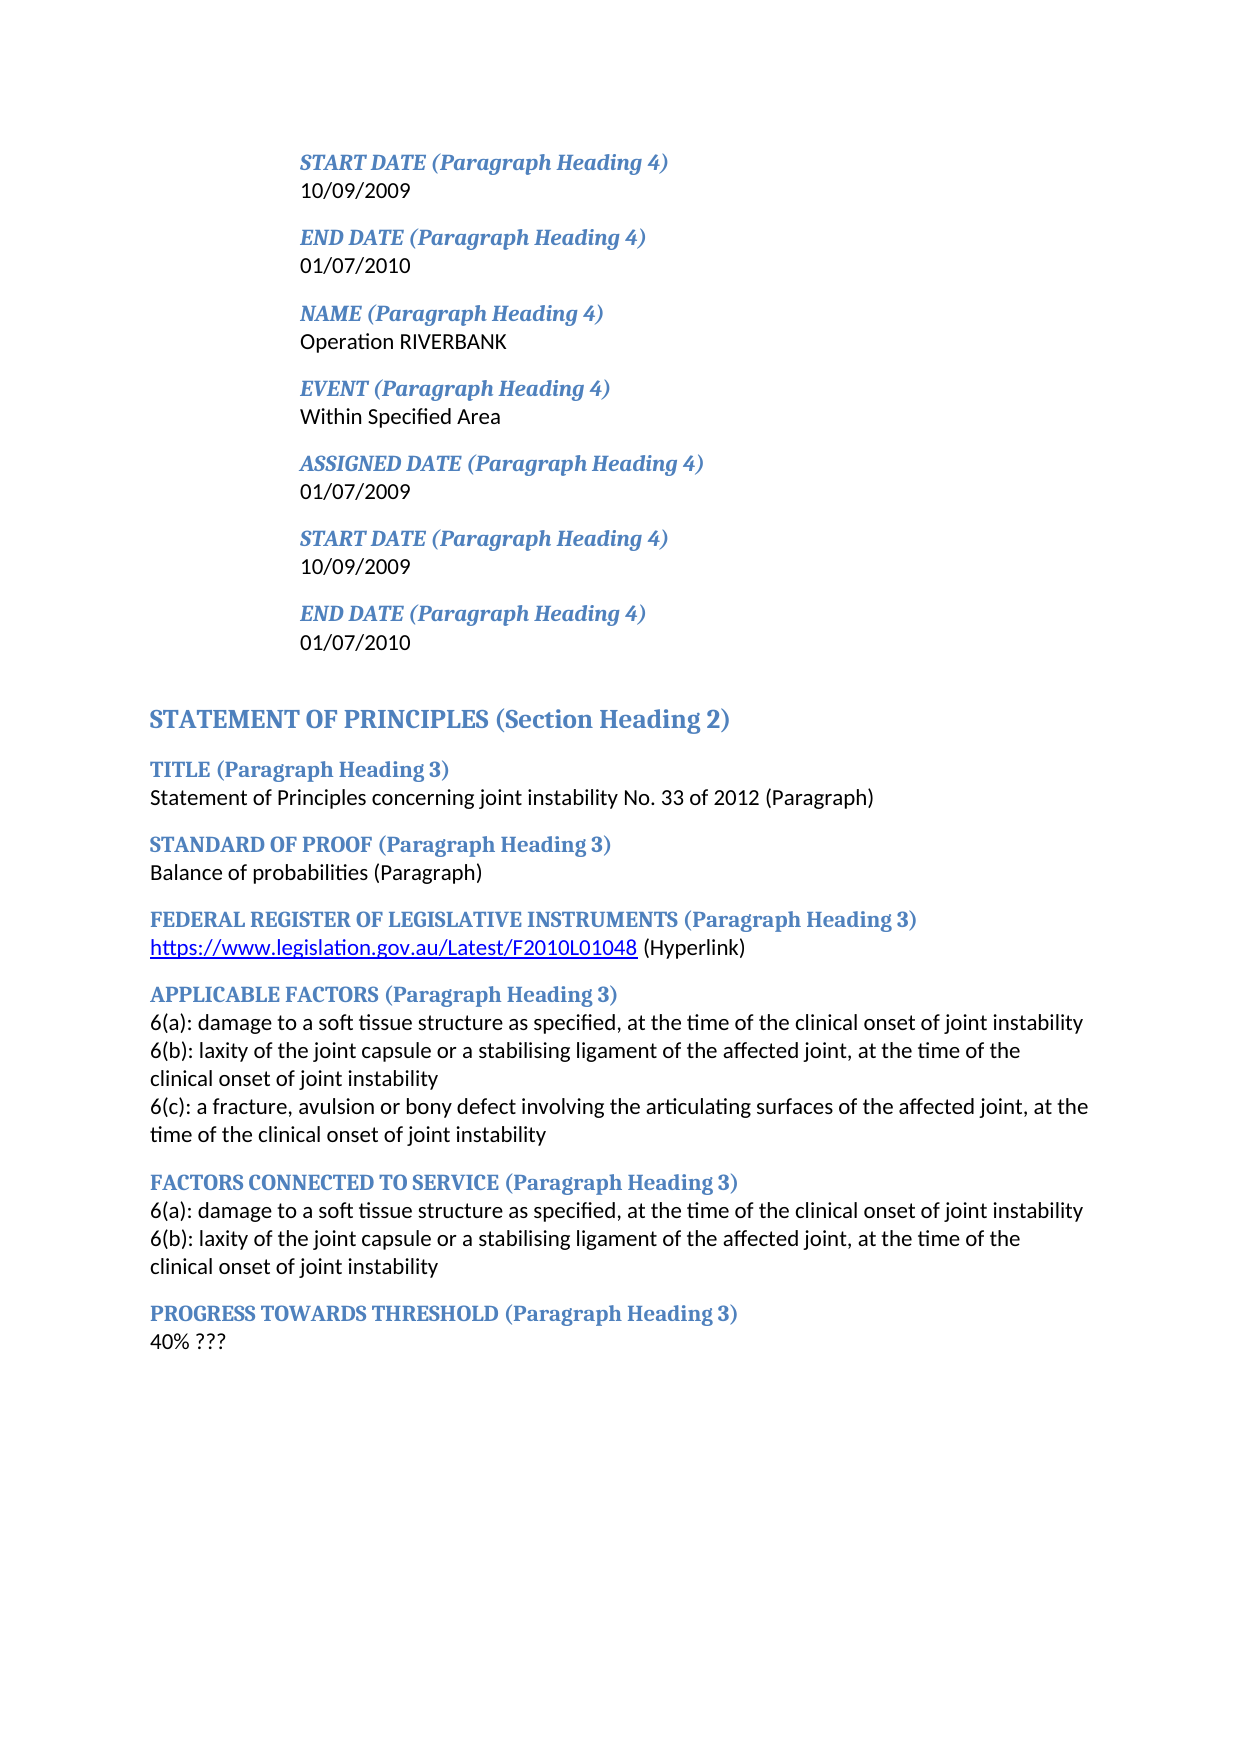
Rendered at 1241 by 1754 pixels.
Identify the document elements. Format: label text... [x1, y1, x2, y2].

subtitle EVENT (Paragraph Heading 4) [300, 376, 1090, 402]
text 6(c): a fracture, avulsion or bony defect involving the articulating surfaces of the affected joint, at the time of the clinical onset of joint instability [150, 1092, 1090, 1148]
subtitle FACTORS CONNECTED TO SERVICE (Paragraph Heading 3) [150, 1169, 1090, 1196]
subtitle START DATE (Paragraph Heading 4) [300, 526, 1090, 552]
text 01/07/2009 [300, 477, 1090, 505]
subtitle STANDARD OF PROOF (Paragraph Heading 3) [150, 832, 1090, 858]
text 6(a): damage to a soft tissue structure as specified, at the time of the clinical onset of joint instability [150, 1008, 1090, 1036]
subtitle START DATE (Paragraph Heading 4) [300, 150, 1090, 176]
subtitle STATEMENT OF PRINCIPLES (Section Heading 2) [150, 704, 1090, 736]
text 6(a): damage to a soft tissue structure as specified, at the time of the clinical onset of joint instability [150, 1196, 1090, 1224]
text Within Specified Area [300, 402, 1090, 430]
text Statement of Principles concerning joint instability No. 33 of 2012 (Paragraph) [150, 783, 1090, 811]
subtitle PROGRESS TOWARDS THRESHOLD (Paragraph Heading 3) [150, 1301, 1090, 1327]
subtitle TITLE (Paragraph Heading 3) [150, 756, 1090, 783]
text 6(b): laxity of the joint capsule or a stabilising ligament of the affected joint, at the time of the clinical onset of joint instability [150, 1224, 1090, 1280]
text 01/07/2010 [300, 252, 1090, 279]
subtitle ASSIGNED DATE (Paragraph Heading 4) [300, 451, 1090, 477]
text https://www.legislation.gov.au/Latest/F2010L01048 (Hyperlink) [150, 933, 1090, 961]
subtitle APPLICABLE FACTORS (Paragraph Heading 3) [150, 982, 1090, 1008]
subtitle NAME (Paragraph Heading 4) [300, 300, 1090, 327]
subtitle END DATE (Paragraph Heading 4) [300, 225, 1090, 252]
text 10/09/2009 [300, 552, 1090, 580]
text 10/09/2009 [300, 176, 1090, 204]
subtitle FEDERAL REGISTER OF LEGISLATIVE INSTRUMENTS (Paragraph Heading 3) [150, 907, 1090, 933]
text 6(b): laxity of the joint capsule or a stabilising ligament of the affected joint, at the time of the clinical onset of joint instability [150, 1036, 1090, 1092]
subtitle END DATE (Paragraph Heading 4) [300, 601, 1090, 628]
text Balance of probabilities (Paragraph) [150, 858, 1090, 886]
text Operation RIVERBANK [300, 327, 1090, 355]
text 01/07/2010 [300, 628, 1090, 656]
text 40% ??? [150, 1327, 1090, 1355]
